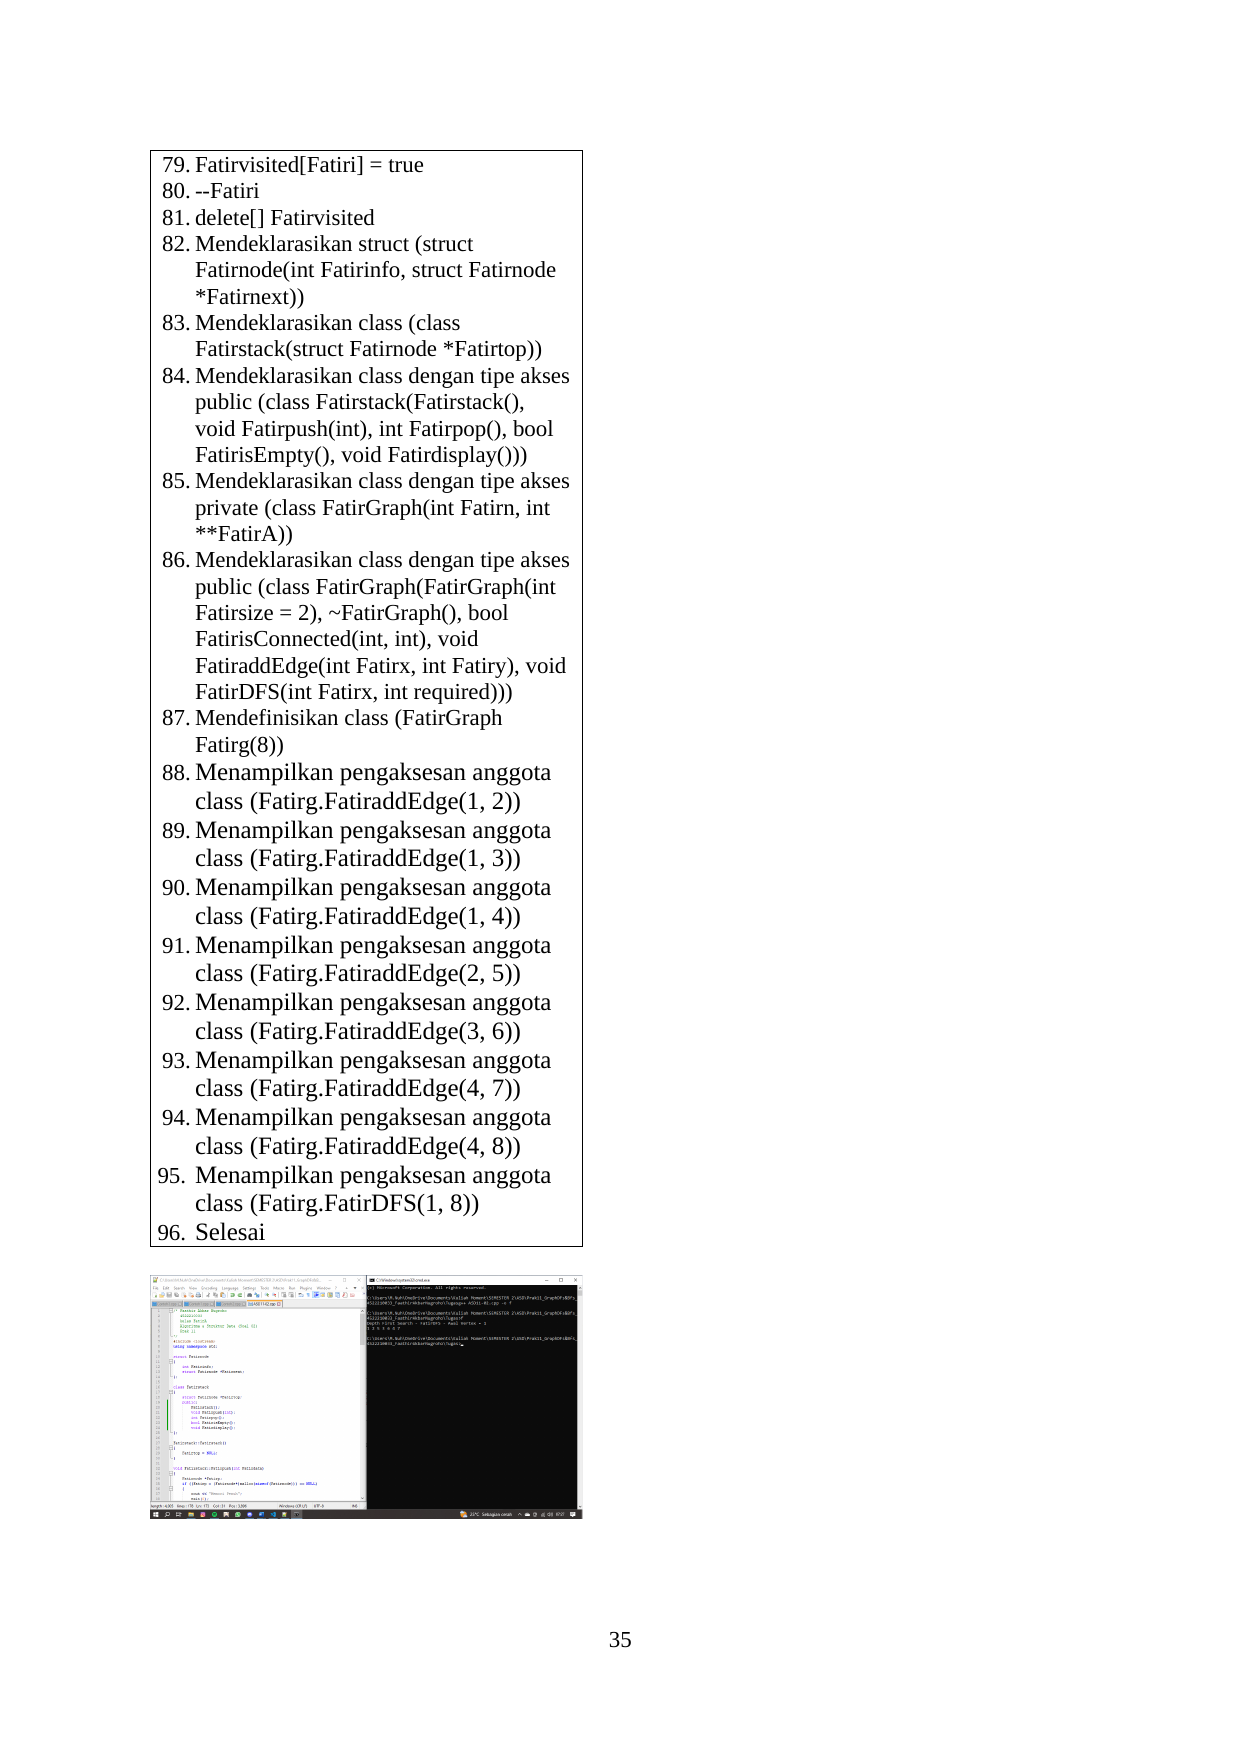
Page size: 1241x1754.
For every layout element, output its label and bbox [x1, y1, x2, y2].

table_cell [151, 151, 582, 1246]
picture [150, 1275, 583, 1519]
